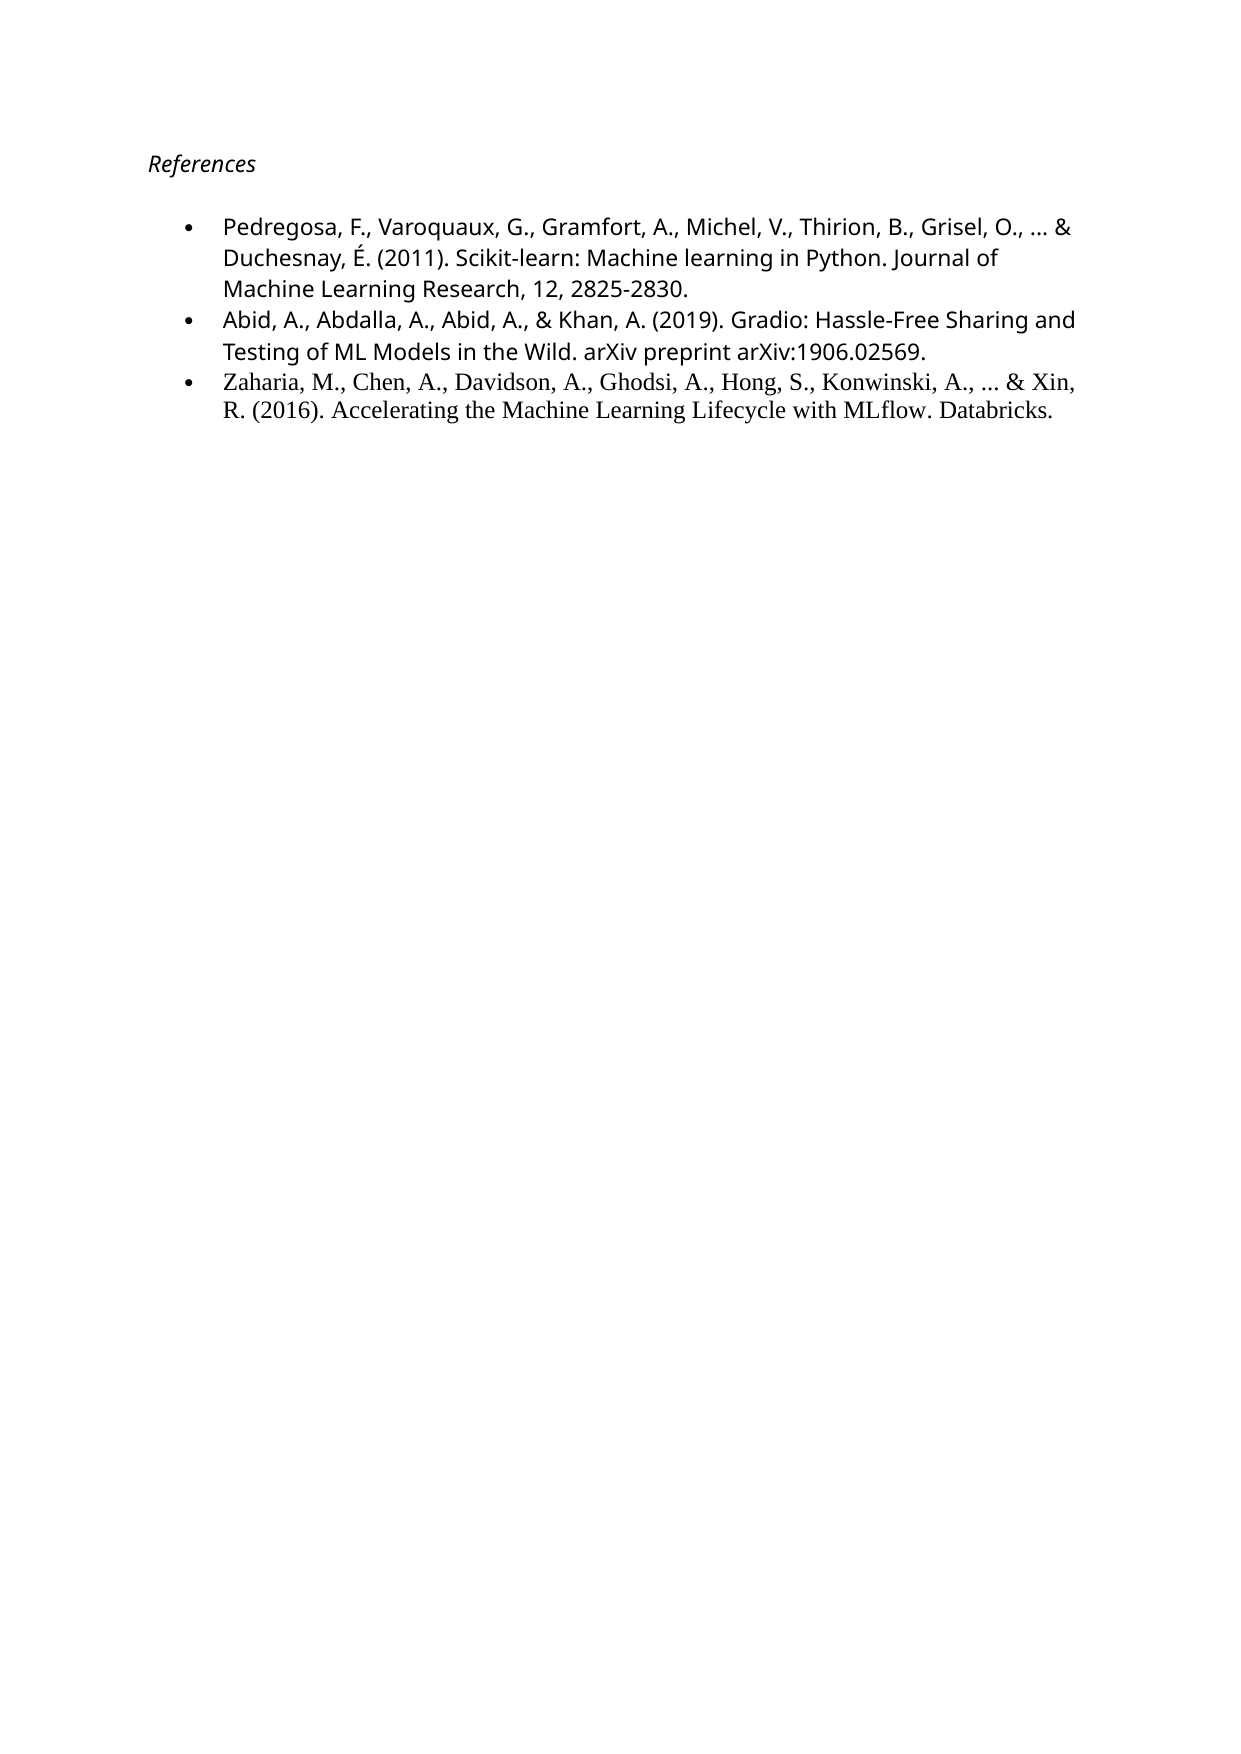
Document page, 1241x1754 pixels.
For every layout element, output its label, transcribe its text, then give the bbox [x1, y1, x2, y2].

subtitle References [148, 148, 1093, 179]
list Pedregosa, F., Varoquaux, G., Gramfort, A., Michel, V., Thirion, B., Grisel, O., ... & Duchesnay, É. (2011). Scikit-learn: Machine learning in Python. Journal of Machine Learning Research, 12, 2825-2830. [185, 211, 1093, 304]
list Zaharia, M., Chen, A., Davidson, A., Ghodsi, A., Hong, S., Konwinski, A., ... & Xin, R. (2016). Accelerating the Machine Learning Lifecycle with MLflow. Databricks. [185, 367, 1093, 424]
list Abid, A., Abdalla, A., Abid, A., & Khan, A. (2019). Gradio: Hassle-Free Sharing and Testing of ML Models in the Wild. arXiv preprint arXiv:1906.02569. [185, 304, 1093, 367]
